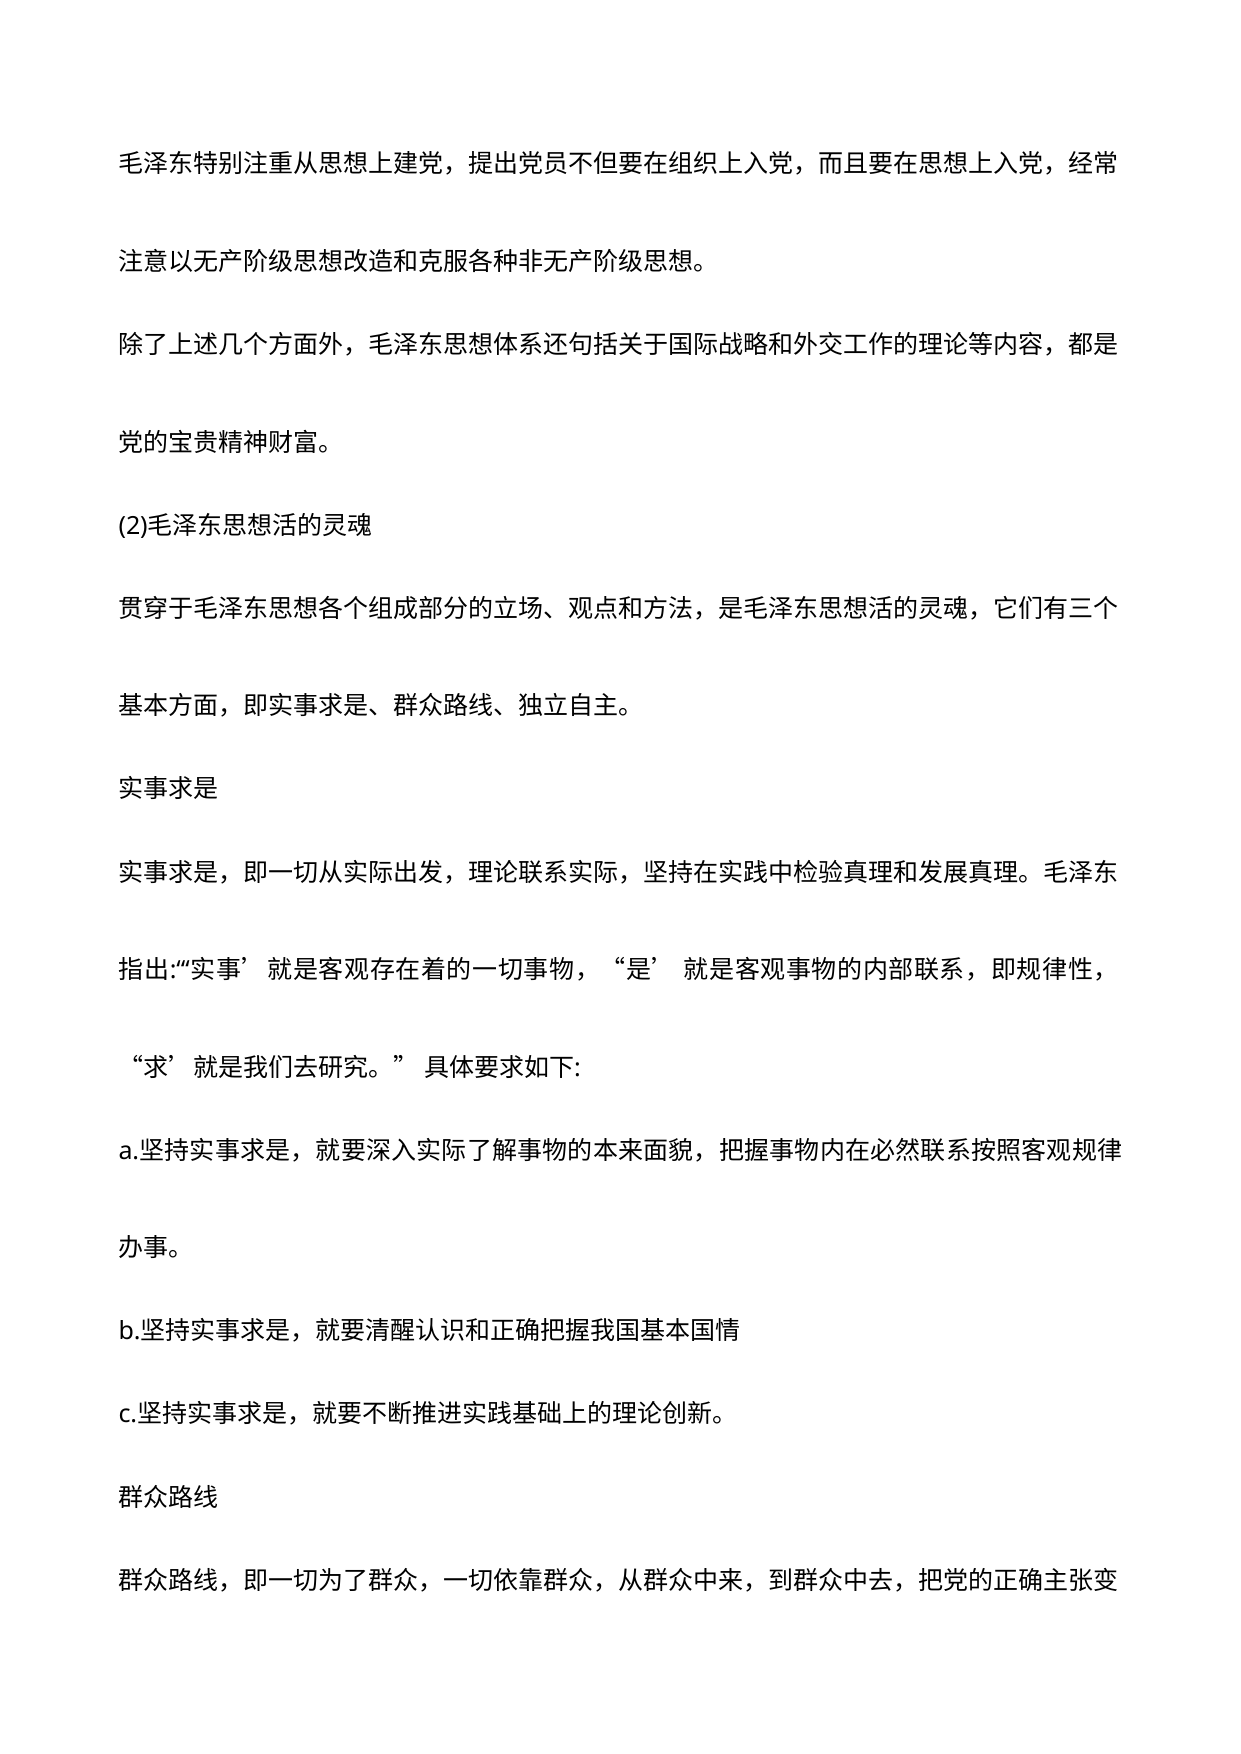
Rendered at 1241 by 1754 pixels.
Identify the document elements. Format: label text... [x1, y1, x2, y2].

text 实事求是，即一切从实际出发，理论联系实际，坚持在实践中检验真理和发展真理。毛泽东指出:“‘实事’就是客观存在着的一切事物，“是’ 就是客观事物的内部联系，即规律性，“求’就是我们去研究。” 具体要求如下: [118, 838, 1122, 1098]
text 毛泽东特别注重从思想上建党，提出党员不但要在组织上入党，而且要在思想上入党，经常注意以无产阶级思想改造和克服各种非无产阶级思想。 [118, 129, 1122, 292]
text a.坚持实事求是，就要深入实际了解事物的本来面貌，把握事物内在必然联系按照客观规律办事。 [118, 1116, 1122, 1278]
text 贯穿于毛泽东思想各个组成部分的立场、观点和方法，是毛泽东思想活的灵魂，它们有三个基本方面，即实事求是、群众路线、独立自主。 [118, 574, 1122, 736]
text 实事求是 [118, 754, 1122, 819]
text b.坚持实事求是，就要清醒认识和正确把握我国基本国情 [118, 1296, 1122, 1361]
text 除了上述几个方面外，毛泽东思想体系还句括关于国际战略和外交工作的理论等内容，都是党的宝贵精神财富。 [118, 310, 1122, 473]
text 群众路线 [118, 1463, 1122, 1528]
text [118, 1546, 1122, 1611]
text (2)毛泽东思想活的灵魂 [118, 491, 1122, 556]
text c.坚持实事求是，就要不断推进实践基础上的理论创新。 [118, 1379, 1122, 1444]
